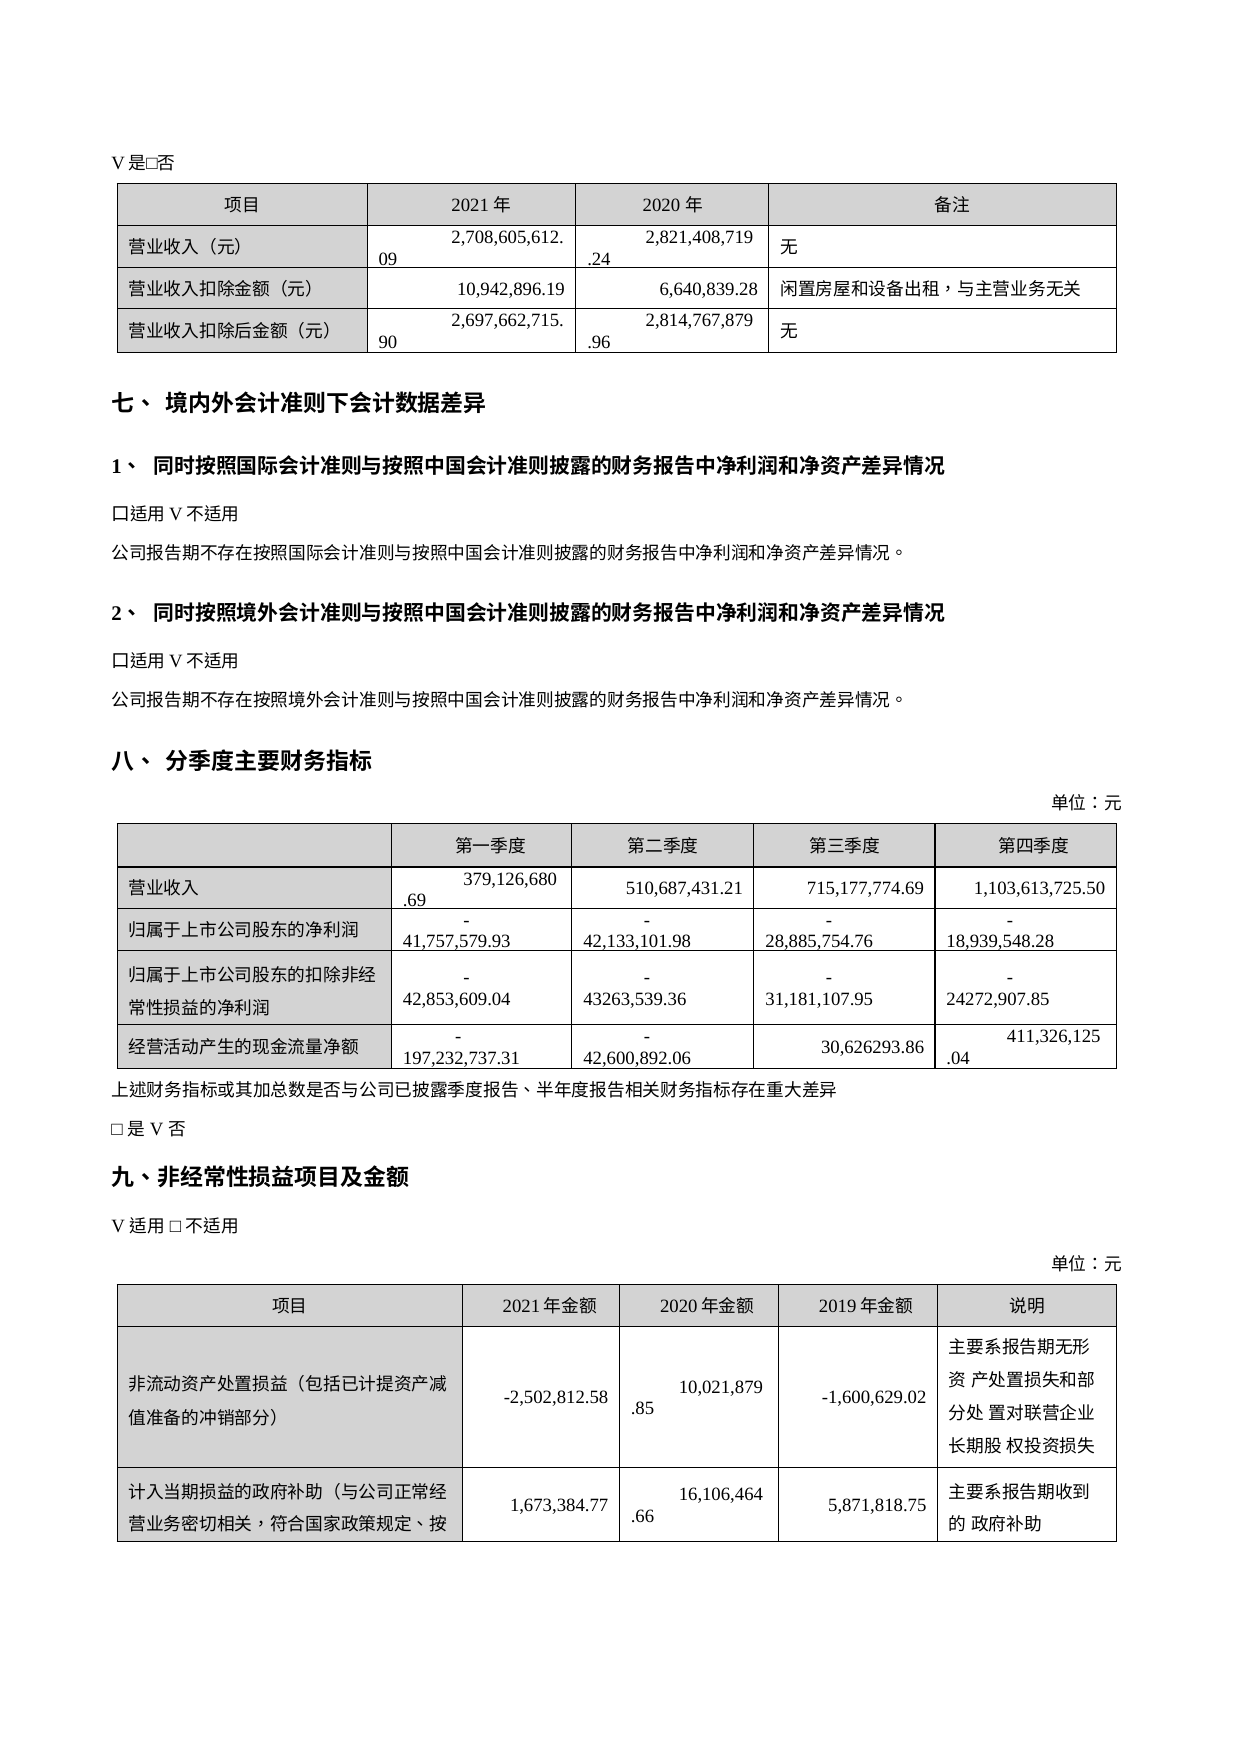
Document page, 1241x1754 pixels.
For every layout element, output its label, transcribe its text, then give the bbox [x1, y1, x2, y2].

text 口适用V不适用 [111, 501, 1122, 526]
table_cell 510,687,431.21 [572, 868, 753, 908]
table_header 项目 [118, 184, 367, 225]
table_cell 经营活动产生的现金流量净额 [118, 1025, 391, 1068]
table_cell 非流动资产处置损益（包括已计提资产减 值准备的冲销部分） [118, 1327, 462, 1467]
table_cell 计入当期损益的政府补助（与公司正常经 营业务密切相关，符合国家政策规定、按 [118, 1468, 462, 1541]
table_cell -31,181,107.95 [754, 951, 934, 1024]
table_cell 1,673,384.77 [463, 1468, 619, 1541]
table_cell -42,853,609.04 [392, 951, 571, 1024]
table_cell 30,626293.86 [754, 1025, 934, 1068]
subtitle 1、 同时按照国际会计准则与按照中国会计准则披露的财务报告中净利润和净资产差异情况 [111, 451, 1122, 480]
text 口适用V不适用 [111, 647, 1122, 673]
table_header 备注 [769, 184, 1116, 225]
table_cell 无 [769, 226, 1116, 267]
table_cell -42,133,101.98 [572, 909, 753, 950]
table_cell -41,757,579.93 [392, 909, 571, 950]
table_cell 闲置房屋和设备出租，与主营业务无关 [769, 268, 1116, 308]
text 单位：元 [111, 791, 1122, 815]
table_cell 主要系报告期无形资 产处置损失和部分处 置对联营企业长期股 权投资损失所致 [938, 1327, 1116, 1467]
subtitle 九、非经常性损益项目及金额 [111, 1161, 1122, 1192]
table_cell -42,600,892.06 [572, 1025, 753, 1068]
table_cell 2,821,408,719.24 [576, 226, 768, 267]
table_cell 主要系报告期收到的 政府补助 [938, 1468, 1116, 1541]
table_cell 379,126,680.69 [392, 868, 571, 908]
subtitle 八、 分季度主要财务指标 [111, 745, 1122, 776]
table_cell 2,814,767,879.96 [576, 309, 768, 352]
table_header 2021年金额 [463, 1285, 619, 1326]
table_header [118, 824, 391, 866]
table_header 项目 [118, 1285, 462, 1326]
table_cell 6,640,839.28 [576, 268, 768, 308]
text 公司报告期不存在按照国际会计准则与按照中国会计准则披露的财务报告中净利润和净资产差异情况。 [111, 541, 1122, 565]
table_cell -2,502,812.58 [463, 1327, 619, 1467]
table_cell -18,939,548.28 [936, 909, 1116, 950]
table_cell -197,232,737.31 [392, 1025, 571, 1068]
table_cell 营业收入扣除后金额（元） [118, 309, 367, 352]
table_cell 营业收入 [118, 868, 391, 908]
table_cell 5,871,818.75 [779, 1468, 937, 1541]
text 公司报告期不存在按照境外会计准则与按照中国会计准则披露的财务报告中净利润和净资产差异情况。 [111, 687, 1122, 712]
table_header 第三季度 [754, 824, 934, 866]
text 单位：元 [111, 1252, 1122, 1276]
text V 适用 □ 不适用 [111, 1213, 1122, 1237]
table_cell 16,106,464.66 [620, 1468, 778, 1541]
table_cell -1,600,629.02 [779, 1327, 937, 1467]
text □ 是 V 否 [111, 1116, 1122, 1140]
table_header 2020 年 [576, 184, 768, 225]
table_cell 归属于上市公司股东的净利润 [118, 909, 391, 950]
table_header 2021 年 [368, 184, 575, 225]
text 上述财务指标或其加总数是否与公司已披露季度报告、半年度报告相关财务指标存在重大差异 [111, 1077, 1122, 1101]
table_header 2019年金额 [779, 1285, 937, 1326]
table_cell 411,326,125.04 [936, 1025, 1116, 1068]
table_cell 2,708,605,612.09 [368, 226, 575, 267]
text V是□否 [111, 150, 1122, 174]
table_header 说明 [938, 1285, 1116, 1326]
table_cell -43263,539.36 [572, 951, 753, 1024]
subtitle 2、 同时按照境外会计准则与按照中国会计准则披露的财务报告中净利润和净资产差异情况 [111, 598, 1122, 627]
table_cell 无 [769, 309, 1116, 352]
table_cell 10,021,879.85 [620, 1327, 778, 1467]
table_header 第四季度 [936, 824, 1116, 866]
table_cell 营业收入扣除金额（元） [118, 268, 367, 308]
table_header 2020年金额 [620, 1285, 778, 1326]
table_header 第二季度 [572, 824, 753, 866]
table_cell 10,942,896.19 [368, 268, 575, 308]
table_header 第一季度 [392, 824, 571, 866]
subtitle 七、 境内外会计准则下会计数据差异 [111, 387, 1122, 418]
table_cell 归属于上市公司股东的扣除非经 常性损益的净利润 [118, 951, 391, 1024]
table_cell -24272,907.85 [936, 951, 1116, 1024]
table_cell 营业收入（元） [118, 226, 367, 267]
table_cell 2,697,662,715.90 [368, 309, 575, 352]
table_cell -28,885,754.76 [754, 909, 934, 950]
table_cell 715,177,774.69 [754, 868, 934, 908]
table_cell 1,103,613,725.50 [936, 868, 1116, 908]
